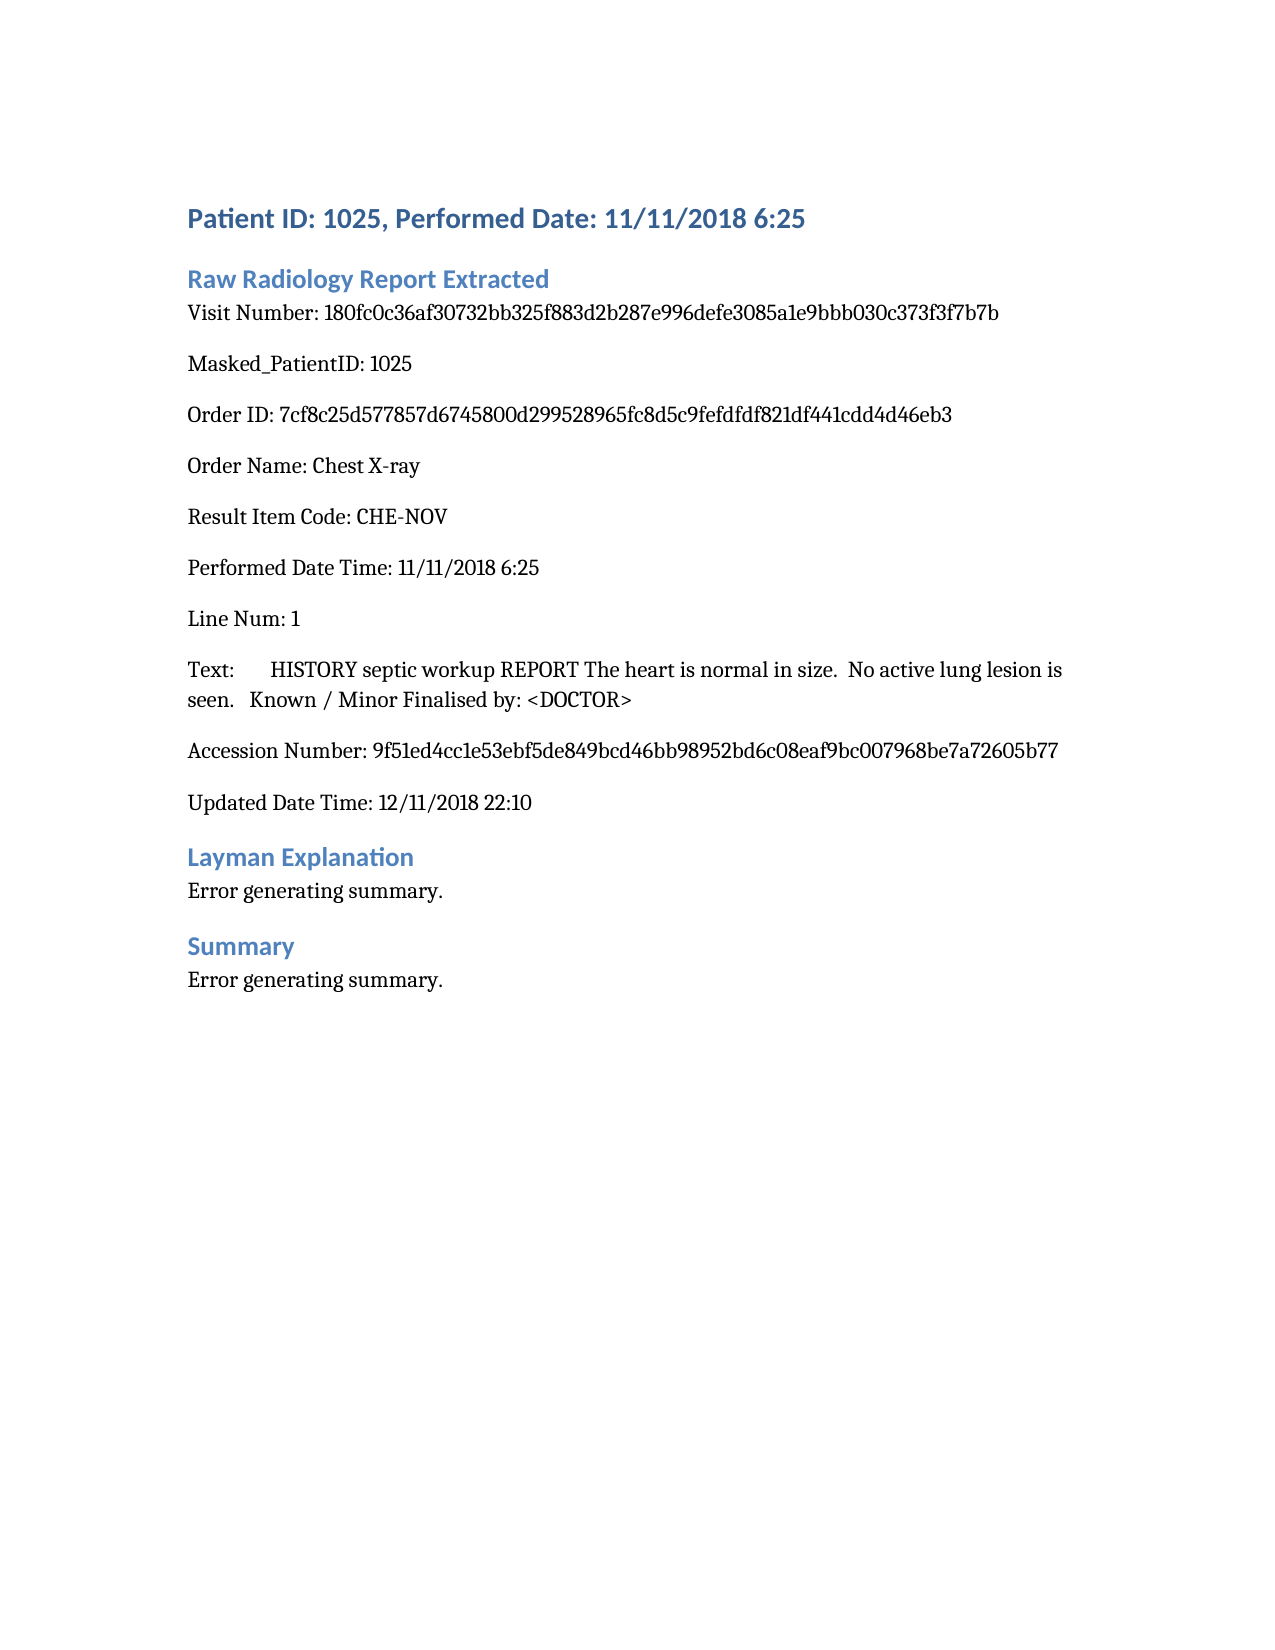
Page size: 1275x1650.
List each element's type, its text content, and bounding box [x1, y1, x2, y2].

text Order ID: 7cf8c25d577857d6745800d299528965fc8d5c9fefdfdf821df441cdd4d46eb3 [187, 402, 1087, 428]
text Line Num: 1 [187, 606, 1087, 632]
subtitle Summary [187, 929, 1087, 962]
text Updated Date Time: 12/11/2018 22:10 [187, 789, 1087, 816]
text Error generating summary. [187, 967, 1087, 993]
text Text: HISTORY septic workup REPORT The heart is normal in size. No active lung lesion is seen. Known / Minor Finalised by: <DOCTOR> [187, 657, 1087, 713]
text Visit Number: 180fc0c36af30732bb325f883d2b287e996defe3085a1e9bbb030c373f3f7b7b [187, 300, 1087, 326]
subtitle Patient ID: 1025, Performed Date: 11/11/2018 6:25 [187, 200, 1087, 236]
text Error generating summary. [187, 878, 1087, 904]
subtitle Raw Radiology Report Extracted [187, 262, 1087, 295]
text Order Name: Chest X-ray [187, 453, 1087, 479]
text Performed Date Time: 11/11/2018 6:25 [187, 555, 1087, 581]
text Accession Number: 9f51ed4cc1e53ebf5de849bcd46bb98952bd6c08eaf9bc007968be7a72605b77 [187, 738, 1087, 764]
text Result Item Code: CHE-NOV [187, 504, 1087, 530]
subtitle Layman Explanation [187, 840, 1087, 873]
text Masked_PatientID: 1025 [187, 351, 1087, 377]
